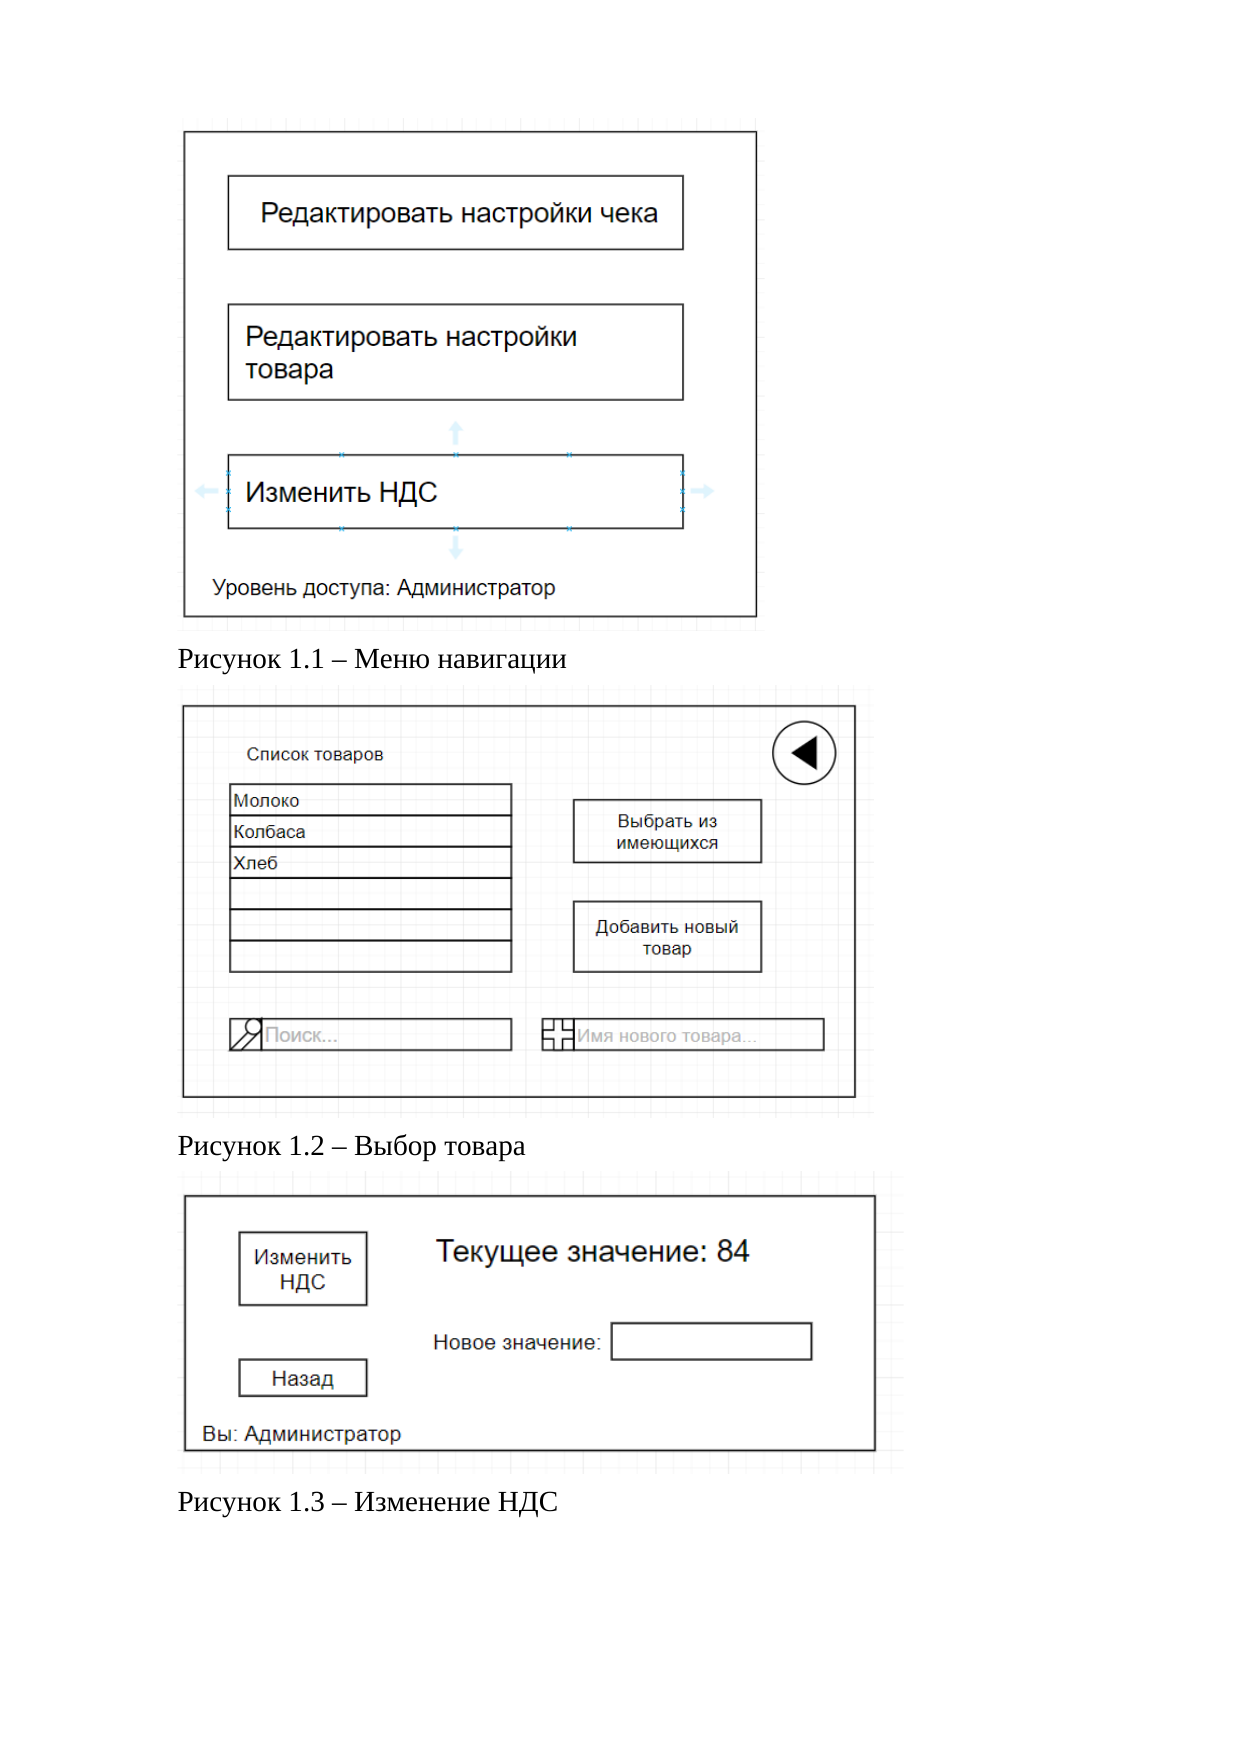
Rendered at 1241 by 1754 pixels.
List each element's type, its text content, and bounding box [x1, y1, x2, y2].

text Рисунок 1.2 – Выбор товара [177, 1128, 1152, 1161]
picture [177, 685, 874, 1118]
text Рисунок 1.1 – Меню навигации [177, 641, 1152, 674]
picture [177, 118, 765, 631]
picture [177, 1171, 904, 1474]
text Рисунок 1.3 – Изменение НДС [177, 1484, 1152, 1517]
